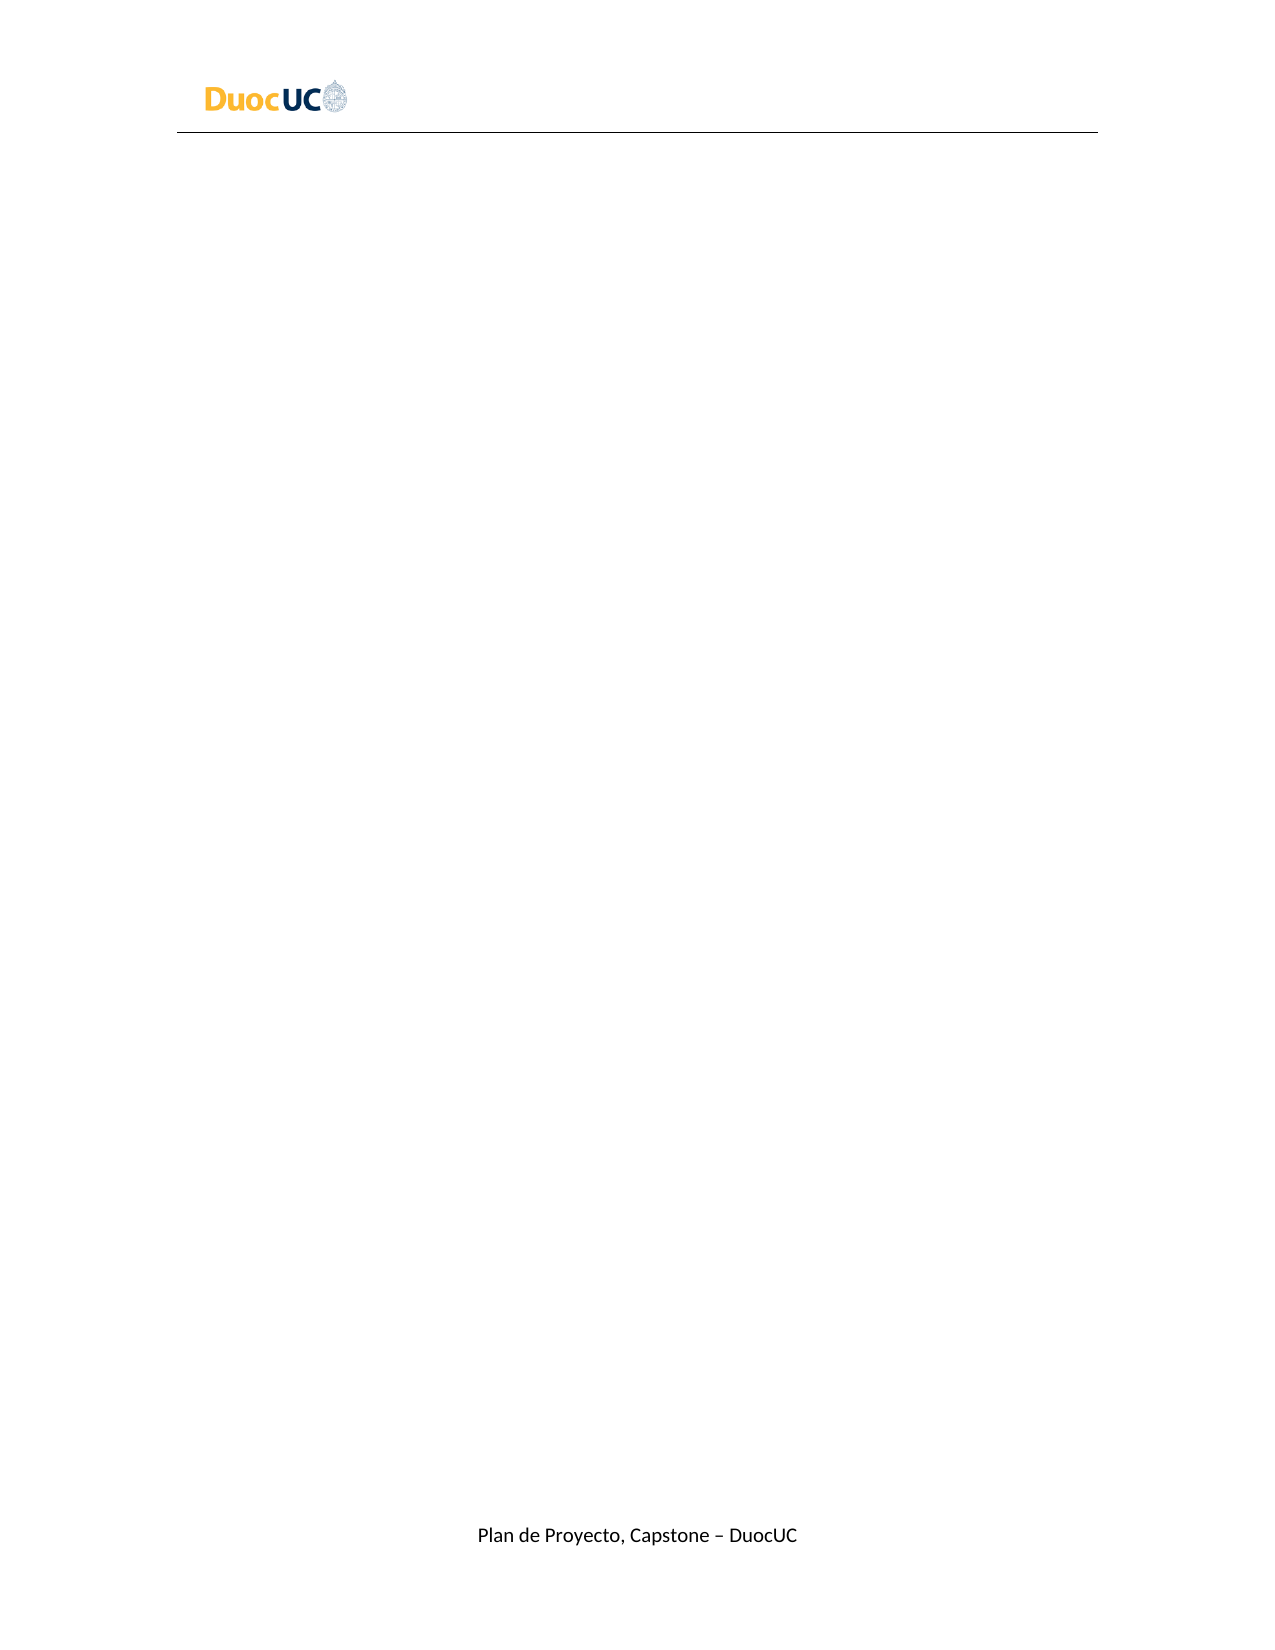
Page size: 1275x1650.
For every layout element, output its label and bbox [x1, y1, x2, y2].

picture [198, 76, 352, 115]
